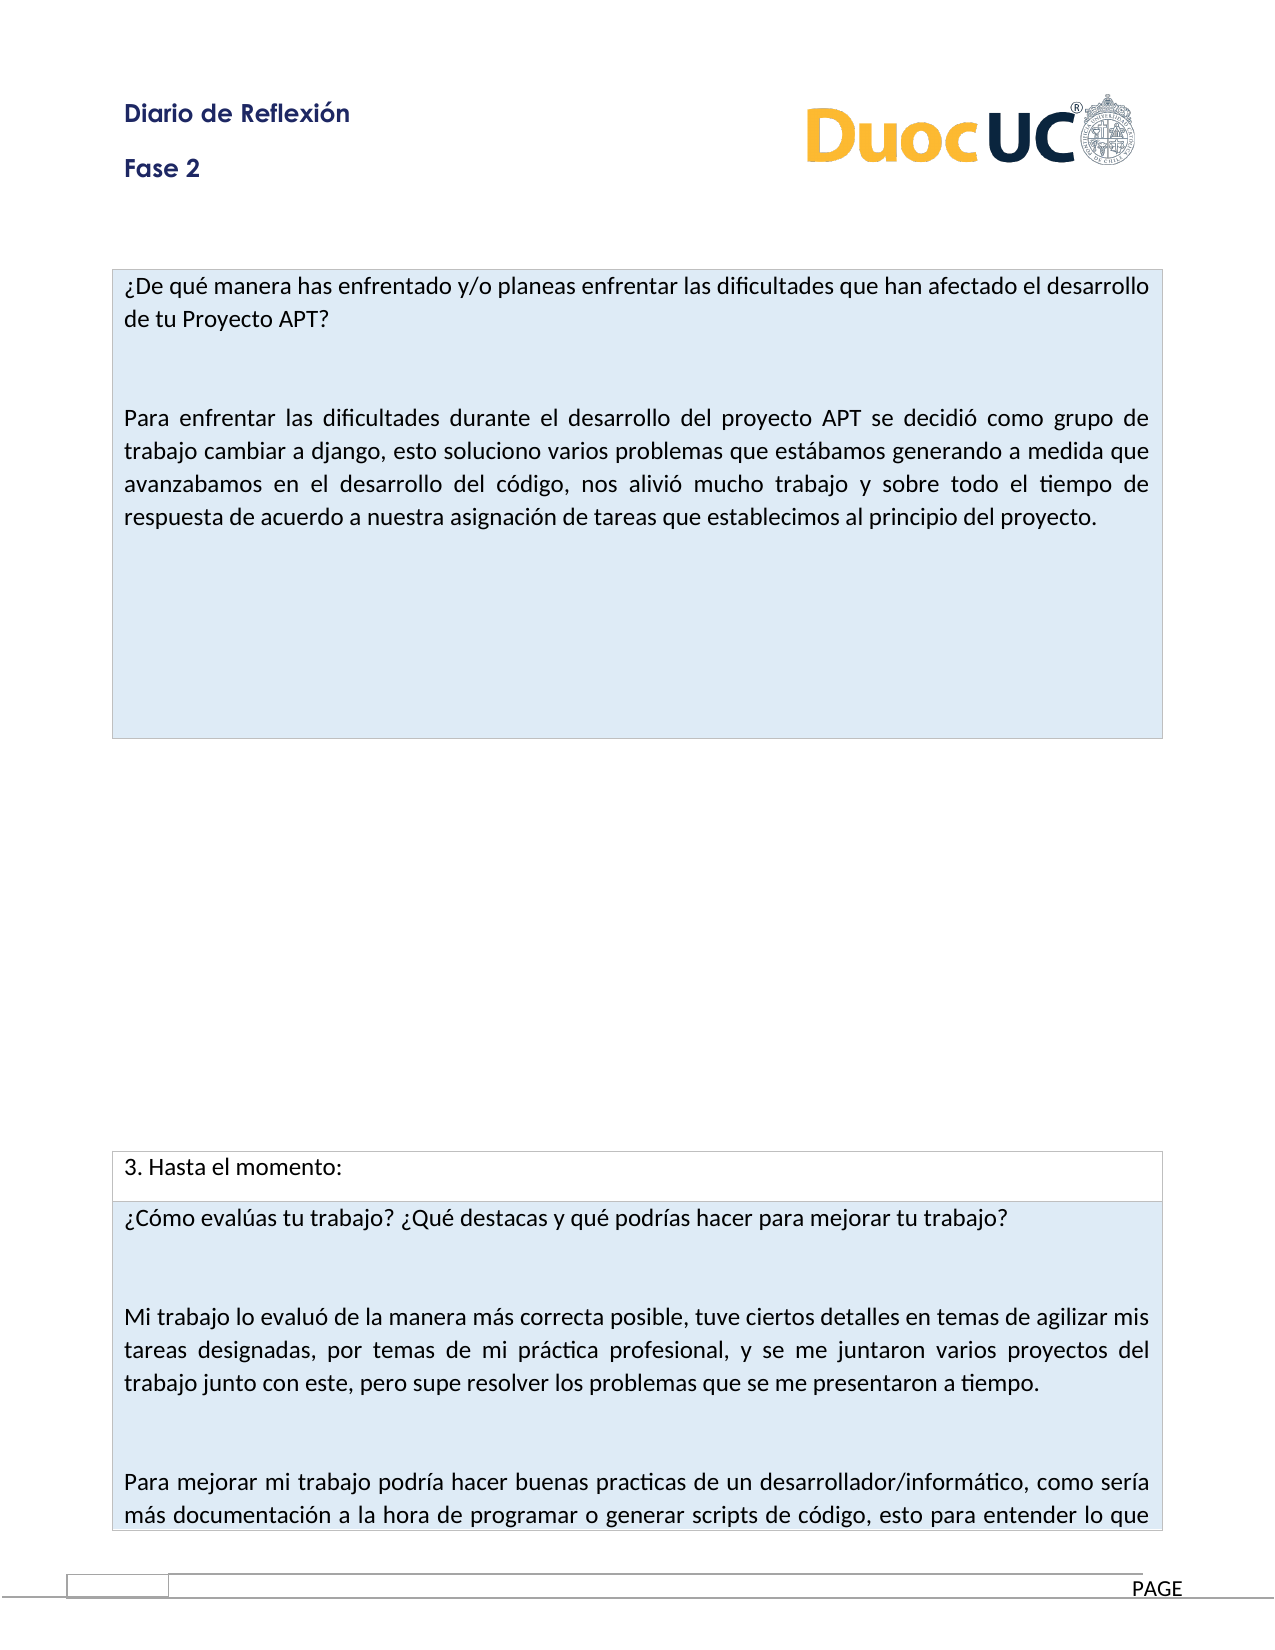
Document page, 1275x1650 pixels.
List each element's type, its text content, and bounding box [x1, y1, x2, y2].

table_cell ¿De qué manera has enfrentado y/o planeas enfrentar las dificultades que han afectado el desarrollo de tu Proyecto APT? Para enfrentar las dificultades durante el desarrollo del proyecto APT se decidió como grupo de trabajo cambiar a django, esto soluciono varios problemas que estábamos generando a medida que avanzabamos en el desarrollo del código, nos alivió mucho trabajo y sobre todo el tiempo de respuesta de acuerdo a nuestra asignación de tareas que establecimos al principio del proyecto. [113, 270, 1162, 738]
table_header 3. Hasta el momento: [113, 1152, 1162, 1201]
picture [807, 94, 1135, 165]
